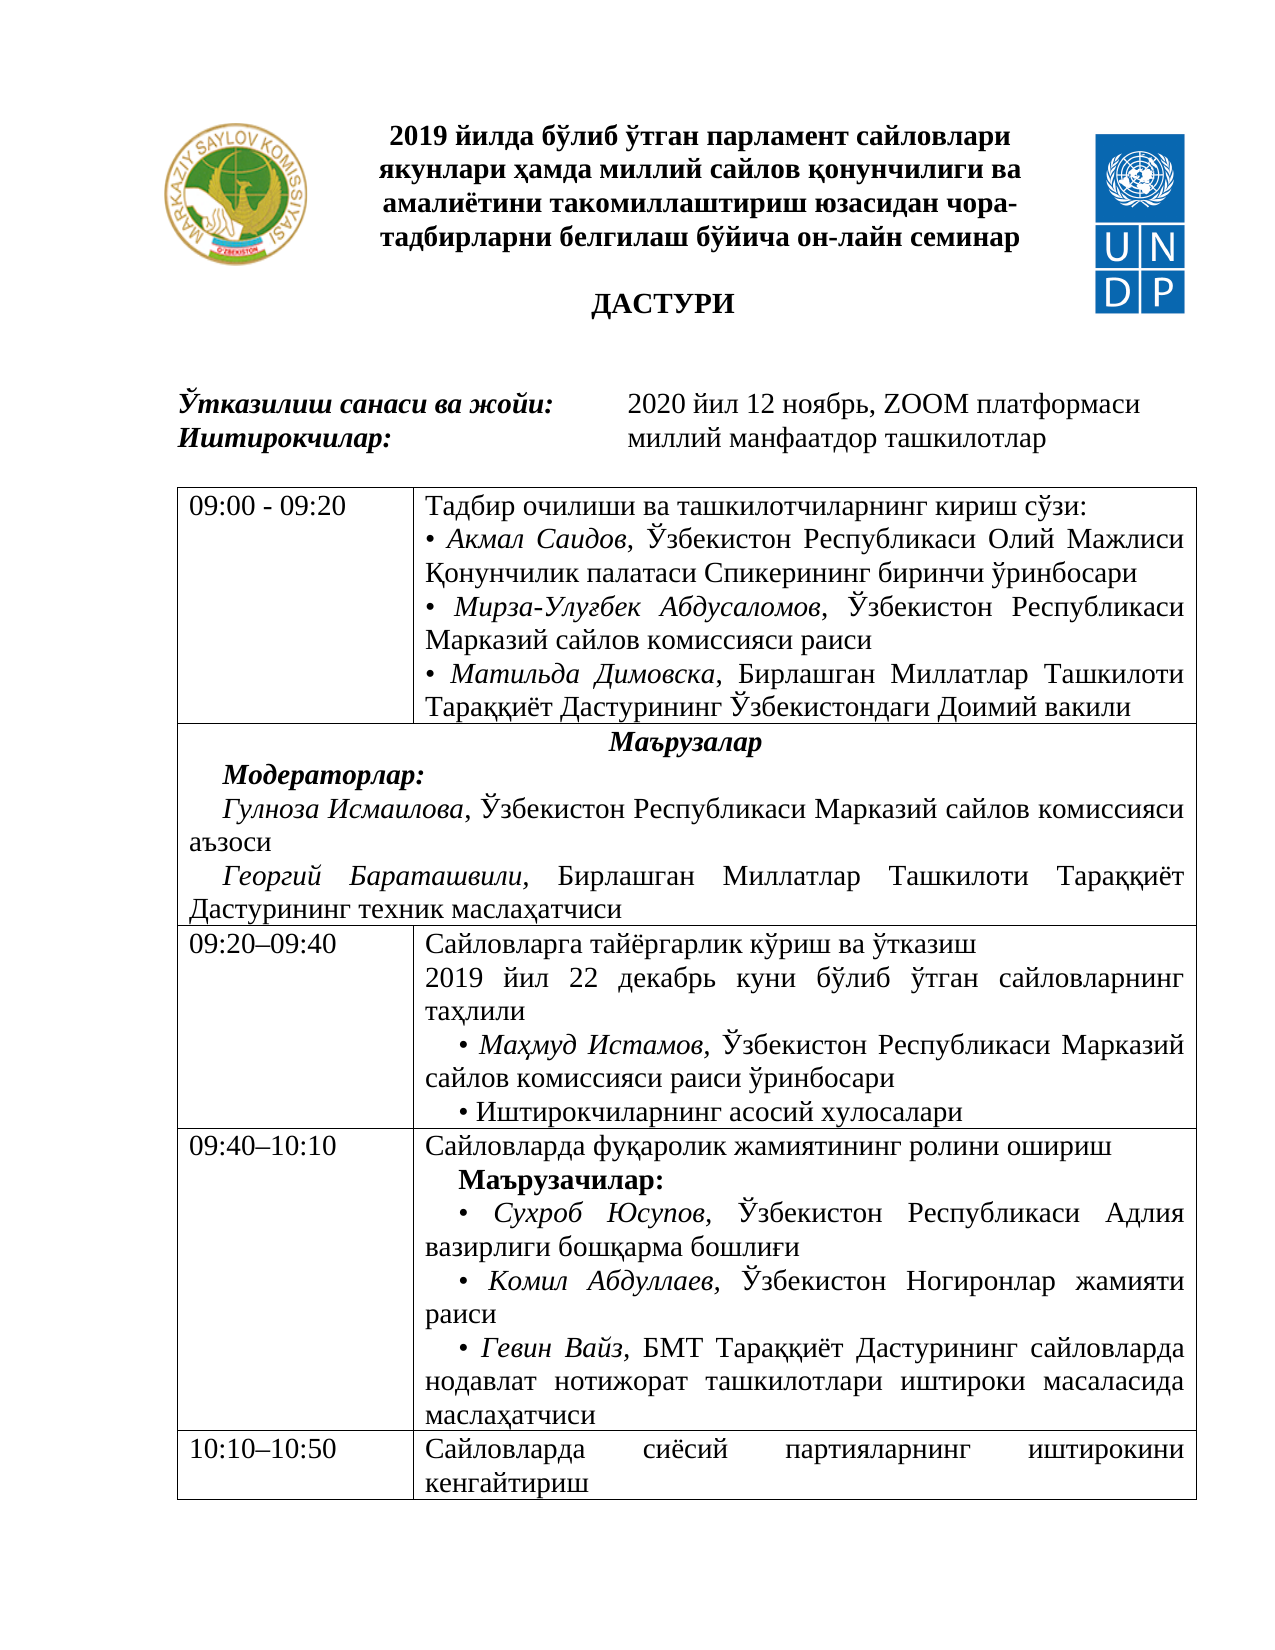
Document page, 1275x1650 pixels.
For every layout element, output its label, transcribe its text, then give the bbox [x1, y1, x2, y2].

table_cell 10:10–10:50 [178, 1431, 413, 1498]
table_cell Сайловларга тайёргарлик кўриш ва ўтказиш 2019 йил 22 декабрь куни бўлиб ўтган сайловларнинг таҳлили • Маҳмуд Истамов, Ўзбекистон Республикаси Марказий сайлов комиссияси раиси ўринбосари • Иштирокчиларнинг асосий хулосалари [414, 926, 1196, 1127]
picture [164, 123, 308, 266]
table_header 09:00 - 09:20 [178, 488, 413, 723]
text 2019 йилда бўлиб ўтган парламент сайловлари якунлари ҳамда миллий сайлов қонунчилиги ва амалиётини такомиллаштириш юзасидан чора-тадбирларни белгилаш бўйича он-лайн семинар [177, 118, 1186, 252]
table_cell Маърузалар Модераторлар: Гулноза Исмаилова, Ўзбекистон Республикаси Марказий сайлов комиссияси аъзоси Георгий Бараташвили, Бирлашган Миллатлар Ташкилоти Тараққиёт Дастурининг техник маслаҳатчиси [178, 724, 1196, 925]
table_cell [414, 1431, 1196, 1498]
text ДАСТУРИ [177, 286, 1186, 319]
table_cell Сайловларда фуқаролик жамиятининг ролини ошириш Маърузачилар: • Сухроб Юсупов, Ўзбекистон Республикаси Адлия вазирлиги бошқарма бошлиғи • Комил Абдуллаев, Ўзбекистон Ногиронлар жамияти раиси • Гевин Вайз, БМТ Тараққиёт Дастурининг сайловларда нодавлат нотижорат ташкилотлари иштироки масаласида маслаҳатчиси [414, 1129, 1196, 1430]
table_cell 09:40–10:10 [178, 1129, 413, 1430]
text Иштирокчилар: миллий манфаатдор ташкилотлар [177, 420, 1186, 453]
table_cell 09:20–09:40 [178, 926, 413, 1127]
text Ўтказилиш санаси ва жойи: 2020 йил 12 ноябрь, ZOOM платформаси [177, 386, 1186, 420]
table_header Тадбир очилиши ва ташкилотчиларнинг кириш сўзи: • Акмал Саидов, Ўзбекистон Республикаси Олий Мажлиси Қонунчилик палатаси Спикерининг биринчи ўринбосари • Мирза-Улуғбек Абдусаломов, Ўзбекистон Республикаси Марказий сайлов комиссияси раиси • Матильда Димовска, Бирлашган Миллатлар Ташкилоти Тараққиёт Дастурининг Ўзбекистондаги Доимий вакили [414, 488, 1196, 723]
